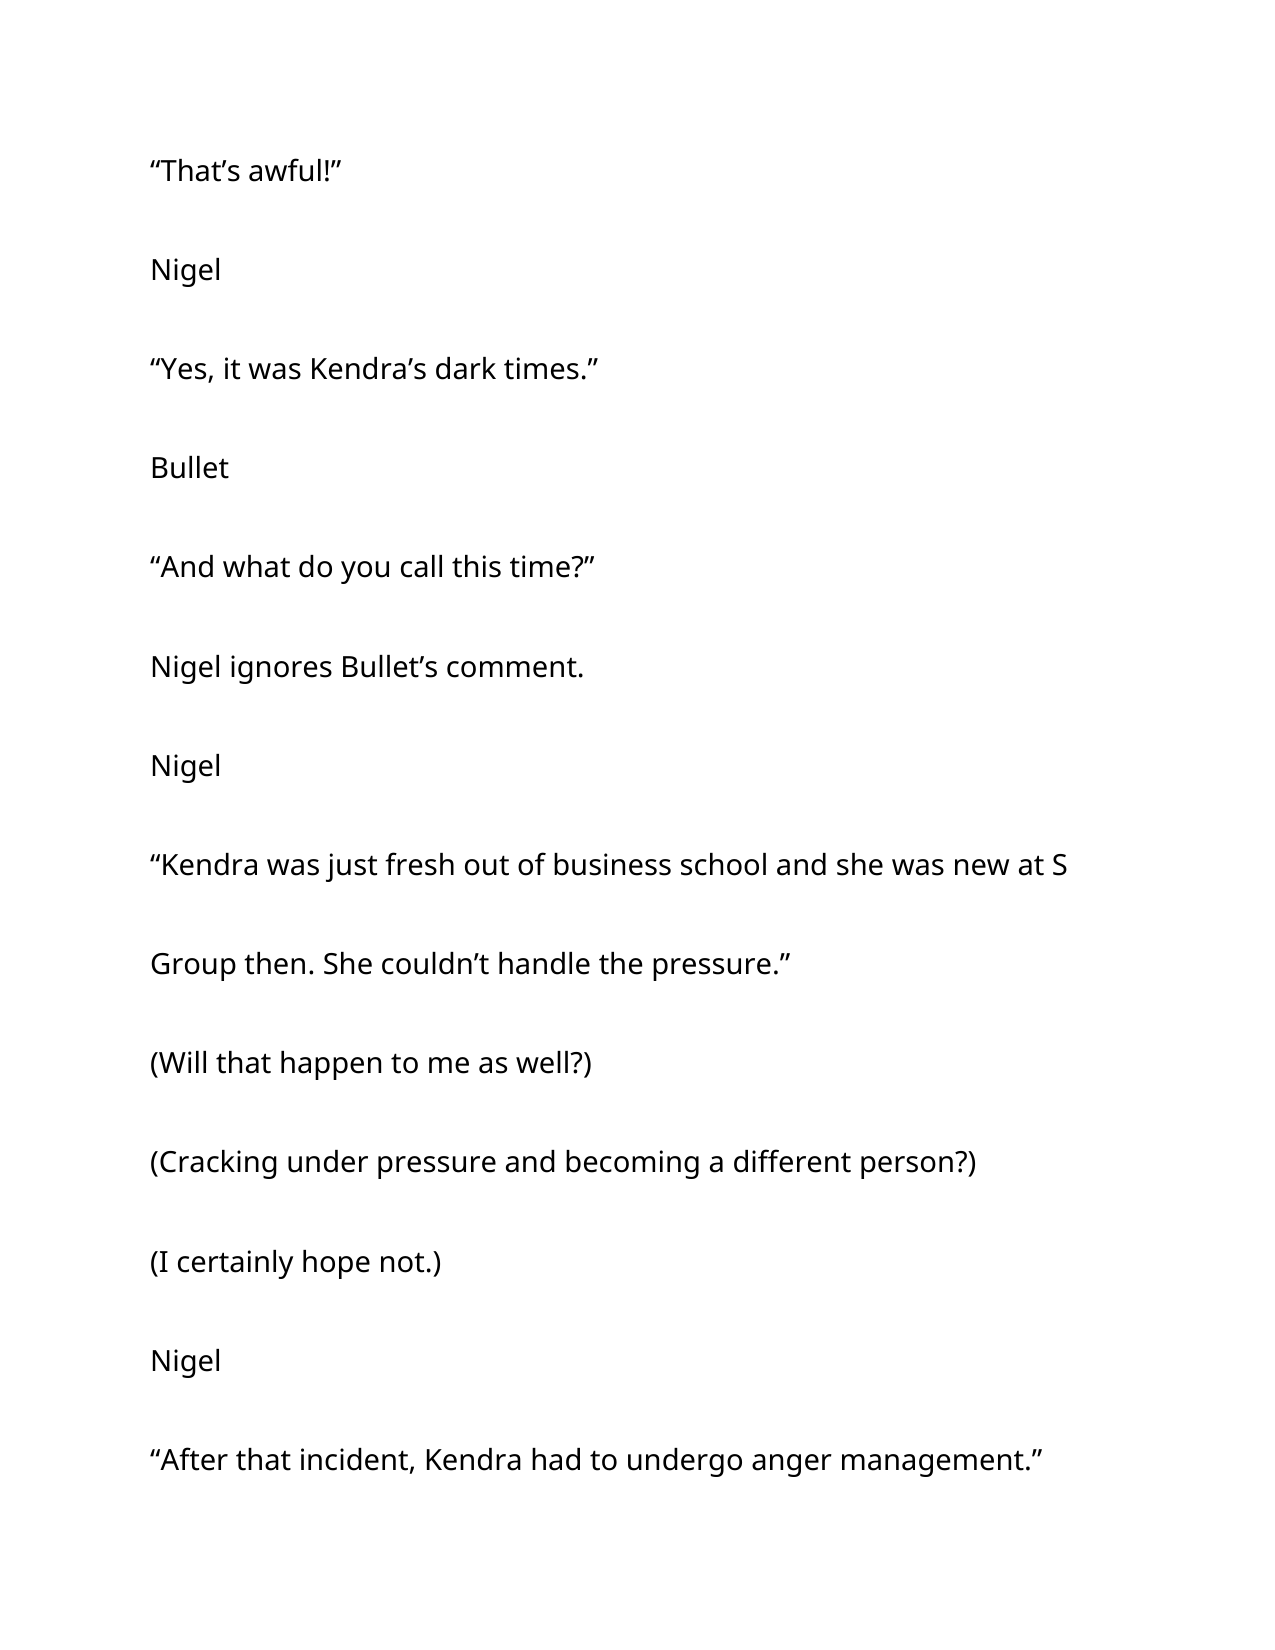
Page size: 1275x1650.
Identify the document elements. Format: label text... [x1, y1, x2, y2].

text Bullet [150, 447, 1125, 487]
text (I certainly hope not.) [150, 1241, 1125, 1281]
text (Cracking under pressure and becoming a different person?) [150, 1142, 1125, 1181]
text “Yes, it was Kendra’s dark times.” [150, 348, 1125, 388]
text Nigel [150, 745, 1125, 785]
text Nigel [150, 249, 1125, 289]
text “And what do you call this time?” [150, 547, 1125, 586]
text Nigel ignores Bullet’s comment. [150, 646, 1125, 686]
text “That’s awful!” [150, 150, 1125, 190]
text “After that incident, Kendra had to undergo anger management.” [150, 1439, 1125, 1479]
text Nigel [150, 1340, 1125, 1380]
text (Will that happen to me as well?) [150, 1042, 1125, 1082]
text “Kendra was just fresh out of business school and she was new at S Group then. She couldn’t handle the pressure.” [150, 844, 1125, 983]
